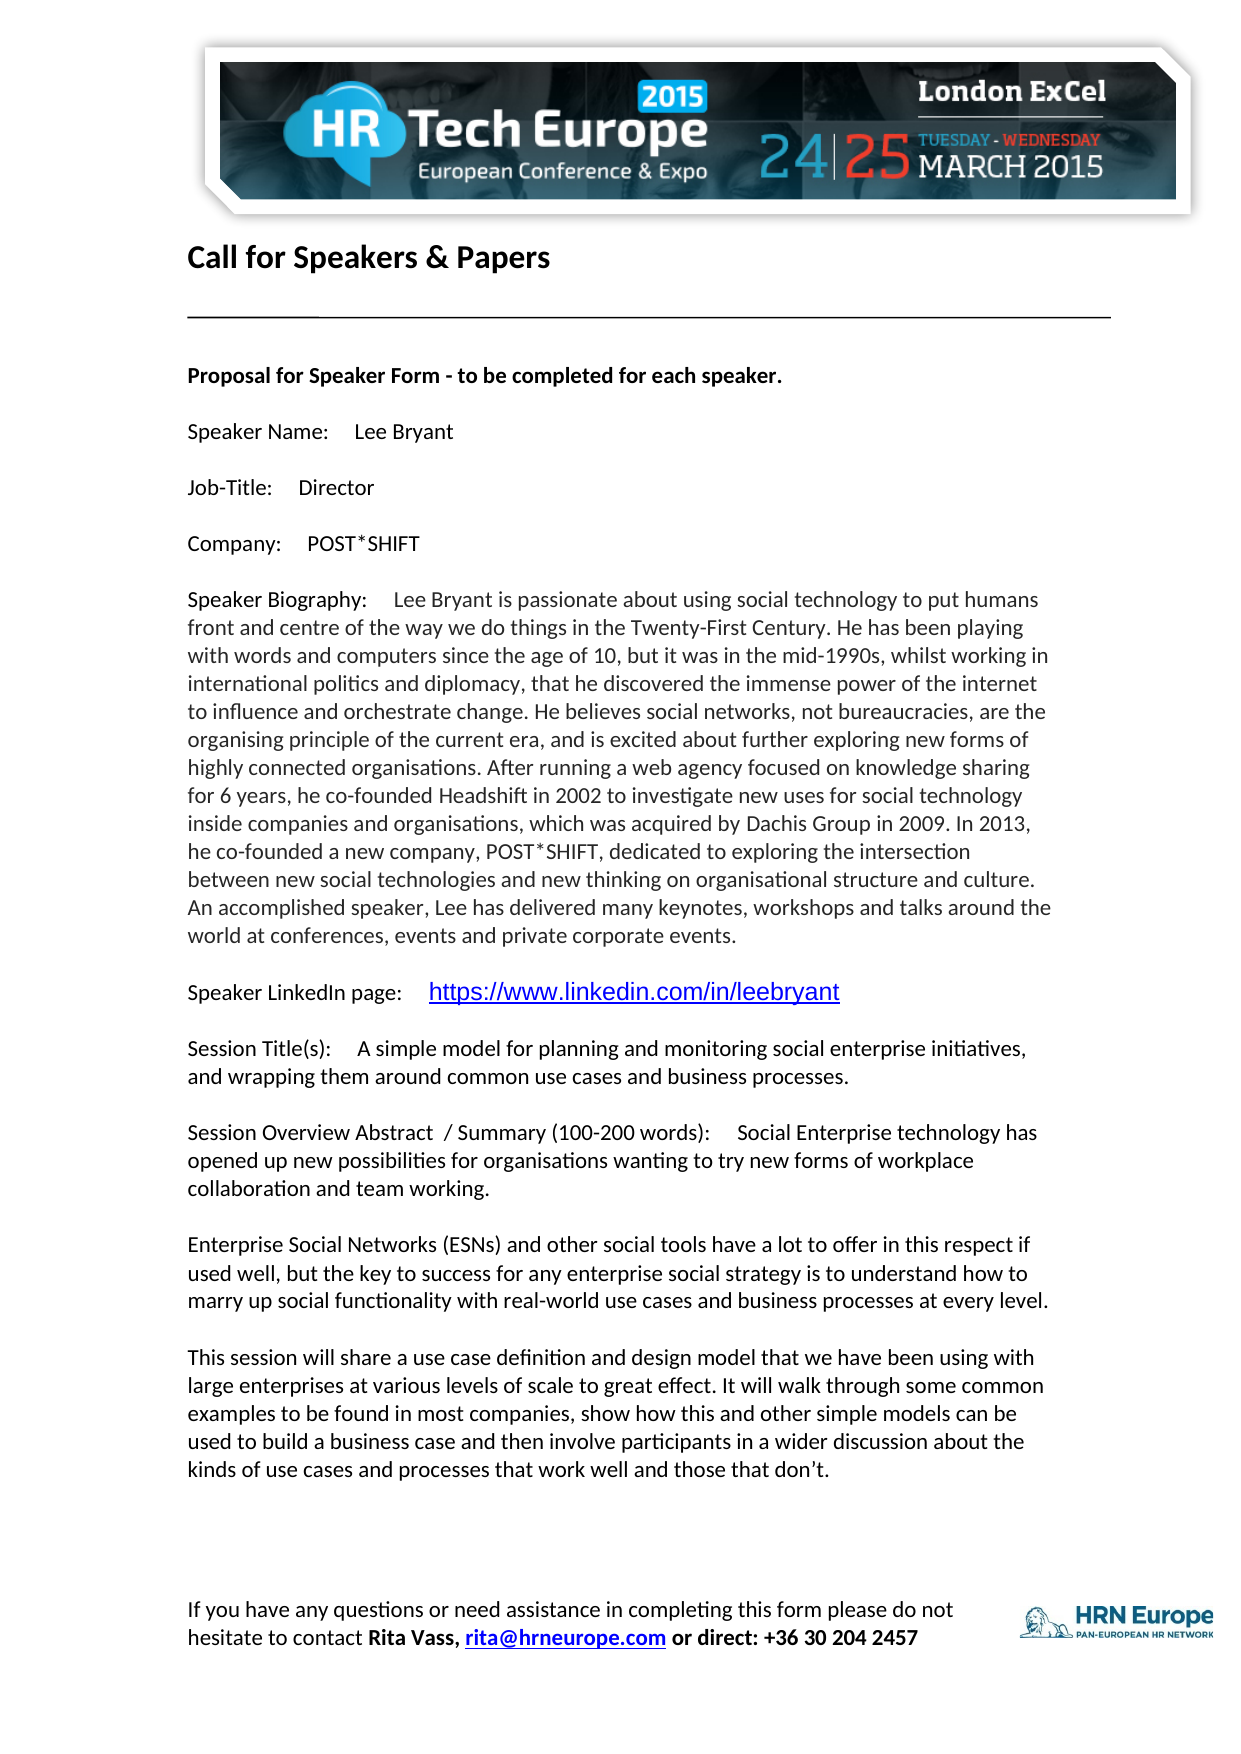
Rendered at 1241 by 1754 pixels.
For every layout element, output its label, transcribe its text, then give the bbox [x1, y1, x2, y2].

text Session Overview Abstract / Summary (100-200 words): Social Enterprise technology has opened up new possibilities for organisations wanting to try new forms of workplace collaboration and team working. [187, 1118, 1053, 1203]
text Speaker LinkedIn page: https://www.linkedin.com/in/leebryant [187, 977, 1053, 1006]
text Session Title(s): A simple model for planning and monitoring social enterprise initiatives, and wrapping them around common use cases and business processes. [187, 1034, 1053, 1091]
picture [1019, 1606, 1214, 1638]
text Proposal for Speaker Form - to be completed for each speaker. [187, 361, 1053, 389]
text Call for Speakers & Papers [187, 236, 1053, 277]
text Speaker Name: Lee Bryant [187, 417, 1053, 445]
text This session will share a use case definition and design model that we have been using with large enterprises at various levels of scale to great effect. It will walk through some common examples to be found in most companies, show how this and other simple models can be used to build a business case and then involve participants in a wider discussion about the kinds of use cases and processes that work well and those that don’t. [187, 1343, 1053, 1483]
text Speaker Biography: Lee Bryant is passionate about using social technology to put humans front and centre of the way we do things in the Twenty-First Century. He has been playing with words and computers since the age of 10, but it was in the mid-1990s, whilst working in international politics and diplomacy, that he discovered the immense power of the internet to influence and orchestrate change. He believes social networks, not bureaucracies, are the organising principle of the current era, and is excited about further exploring new forms of highly connected organisations. After running a web agency focused on knowledge sharing for 6 years, he co-founded Headshift in 2002 to investigate new uses for social technology inside companies and organisations, which was acquired by Dachis Group in 2009. In 2013, he co-founded a new company, POST*SHIFT, dedicated to exploring the intersection between new social technologies and new thinking on organisational structure and culture. An accomplished speaker, Lee has delivered many keynotes, workshops and talks around the world at conferences, events and private corporate events. [187, 585, 1053, 949]
text Enterprise Social Networks (ESNs) and other social tools have a lot to offer in this respect if used well, but the key to success for any enterprise social strategy is to understand how to marry up social functionality with real-world use cases and business processes at every level. [187, 1231, 1053, 1315]
picture [220, 62, 1176, 199]
text Company: POST*SHIFT [187, 529, 1053, 557]
text Job-Title: Director [187, 473, 1053, 501]
